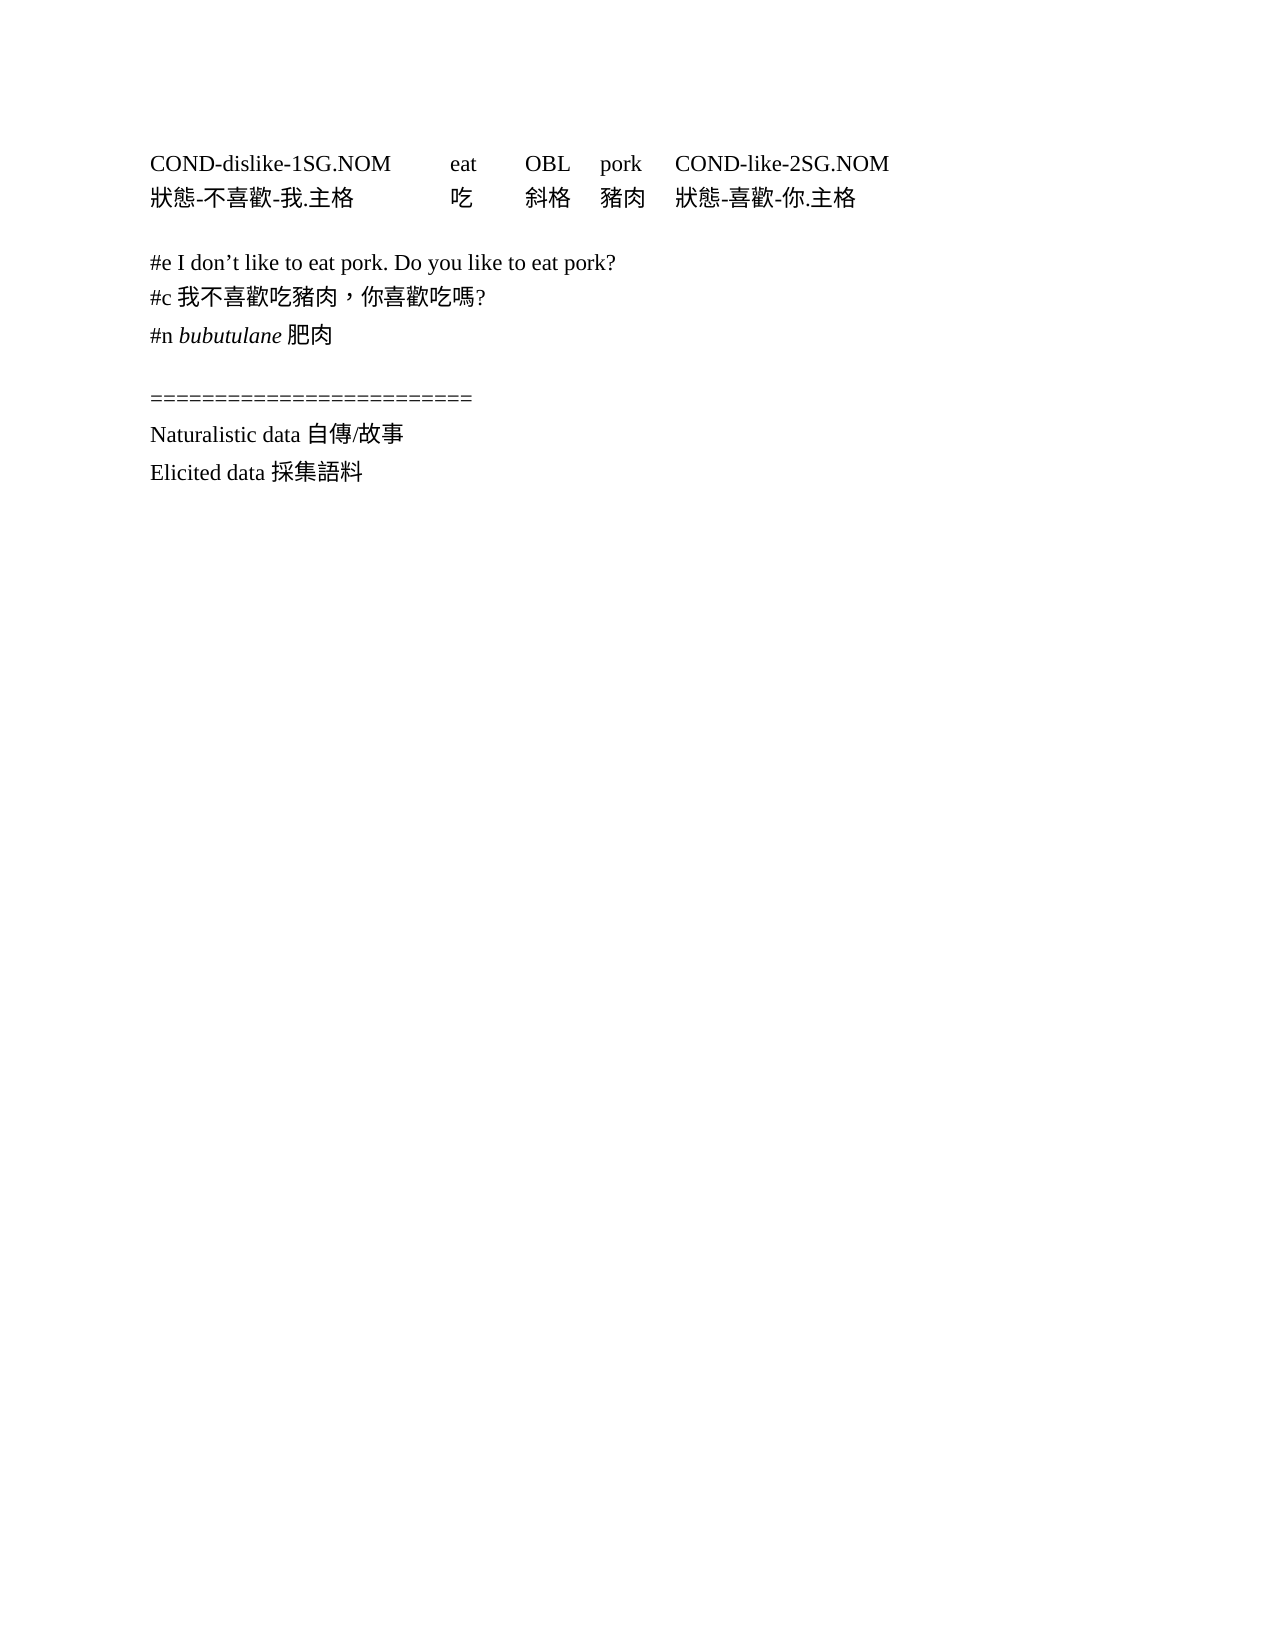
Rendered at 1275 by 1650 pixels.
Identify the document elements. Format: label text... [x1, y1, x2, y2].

text 狀態-不喜歡-我.主格 吃 斜格 豬肉 狀態-喜歡-你.主格 [150, 180, 1125, 213]
text ========================= [150, 385, 1125, 412]
text Elicited data 採集語料 [150, 453, 1125, 487]
text #c 我不喜歡吃豬肉，你喜歡吃嗎? [150, 279, 1125, 312]
text #e I don’t like to eat pork. Do you like to eat pork? [150, 248, 1125, 275]
text Naturalistic data 自傳/故事 [150, 415, 1125, 449]
text COND-dislike-1SG.NOM eat OBL pork COND-like-2SG.NOM [150, 150, 1125, 176]
text #n bubutulane 肥肉 [150, 317, 1125, 350]
